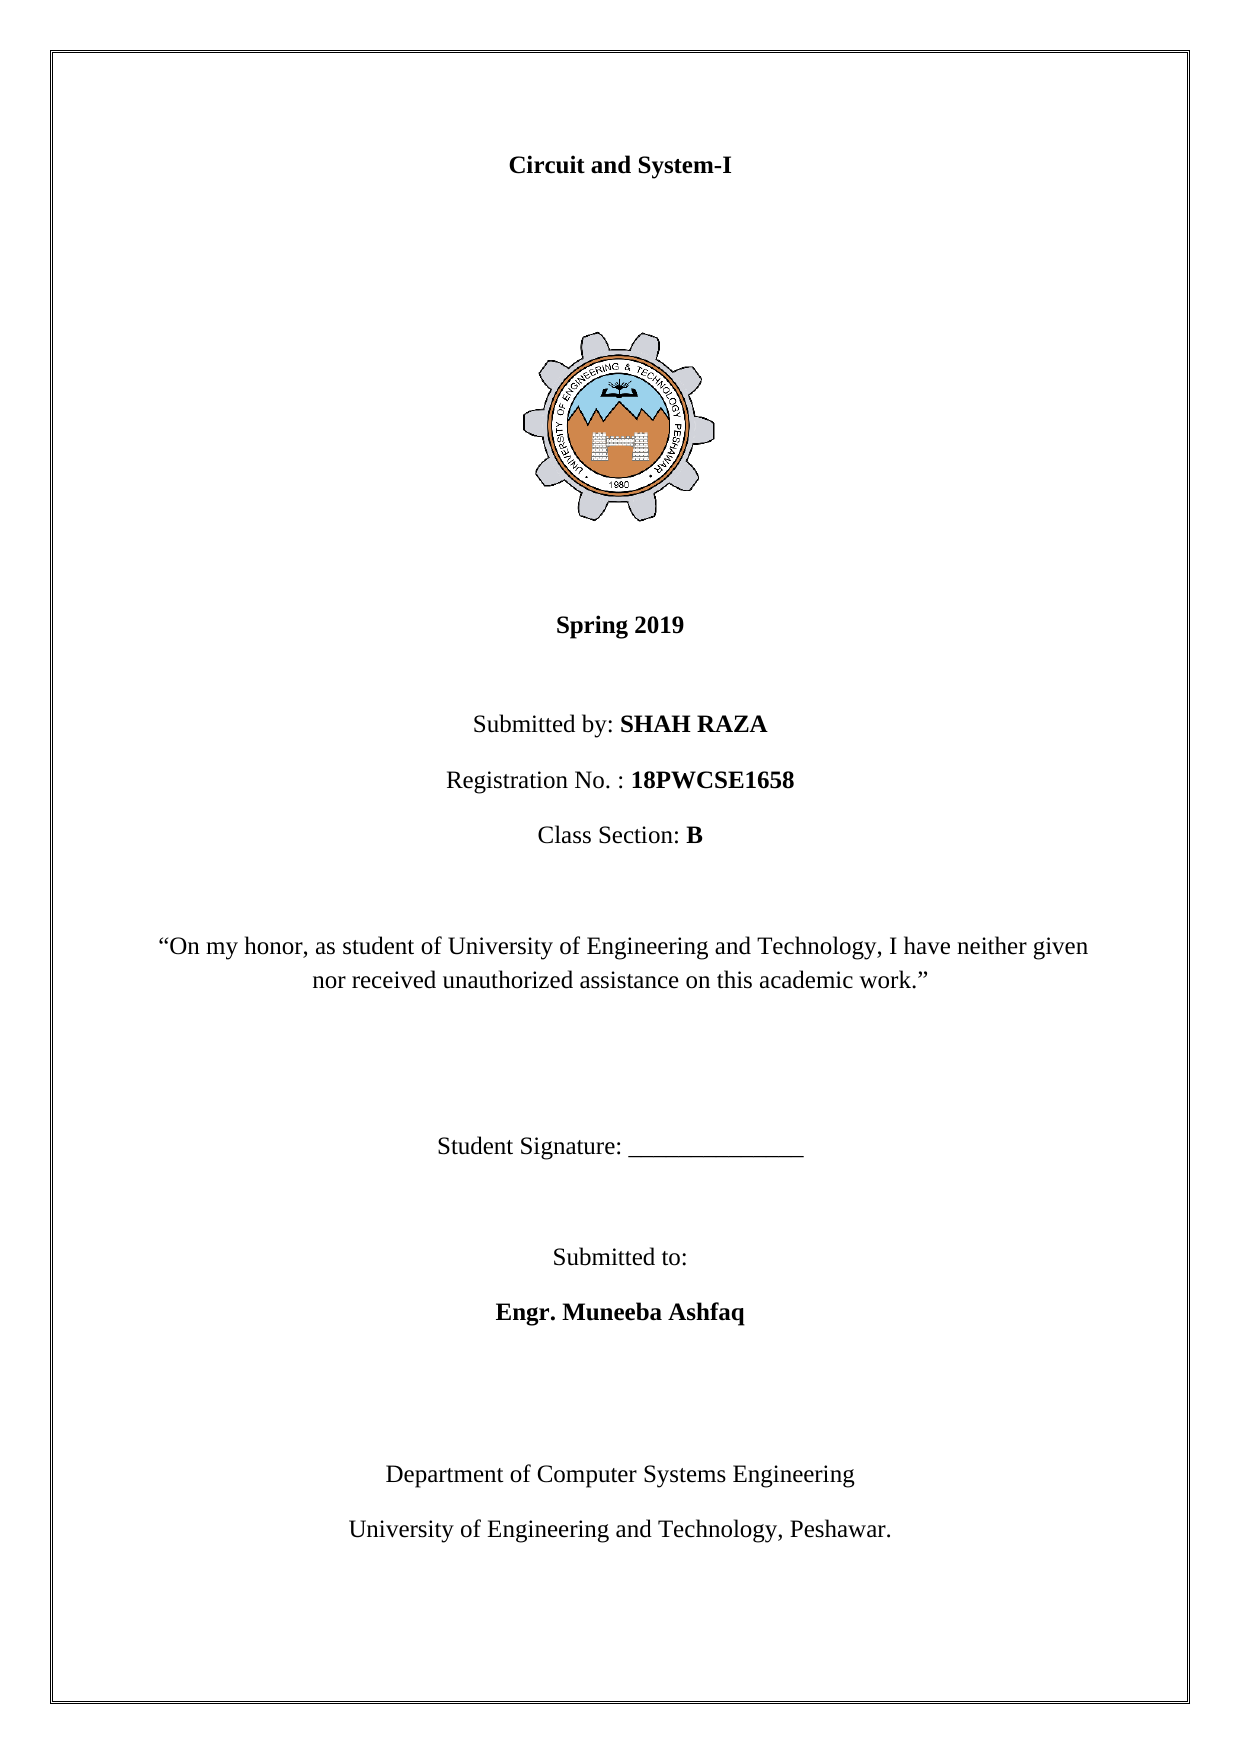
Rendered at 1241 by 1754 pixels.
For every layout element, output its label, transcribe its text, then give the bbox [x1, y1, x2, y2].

text Submitted by: SHAH RAZA [150, 709, 1090, 738]
text Engr. Muneeba Ashfaq [150, 1297, 1090, 1326]
text Spring 2019 [150, 611, 1090, 639]
text University of Engineering and Technology, Peshawar. [150, 1514, 1090, 1543]
text Class Section: B [150, 820, 1090, 849]
picture [519, 328, 721, 525]
text Circuit and System-I [150, 150, 1090, 179]
text Department of Computer Systems Engineering [150, 1459, 1090, 1488]
text Registration No. : 18PWCSE1658 [150, 765, 1090, 794]
text “On my honor, as student of University of Engineering and Technology, I have neither given nor received unauthorized assistance on this academic work.” [150, 931, 1090, 994]
text Student Signature: ______________ [150, 1131, 1090, 1160]
text Submitted to: [150, 1242, 1090, 1271]
